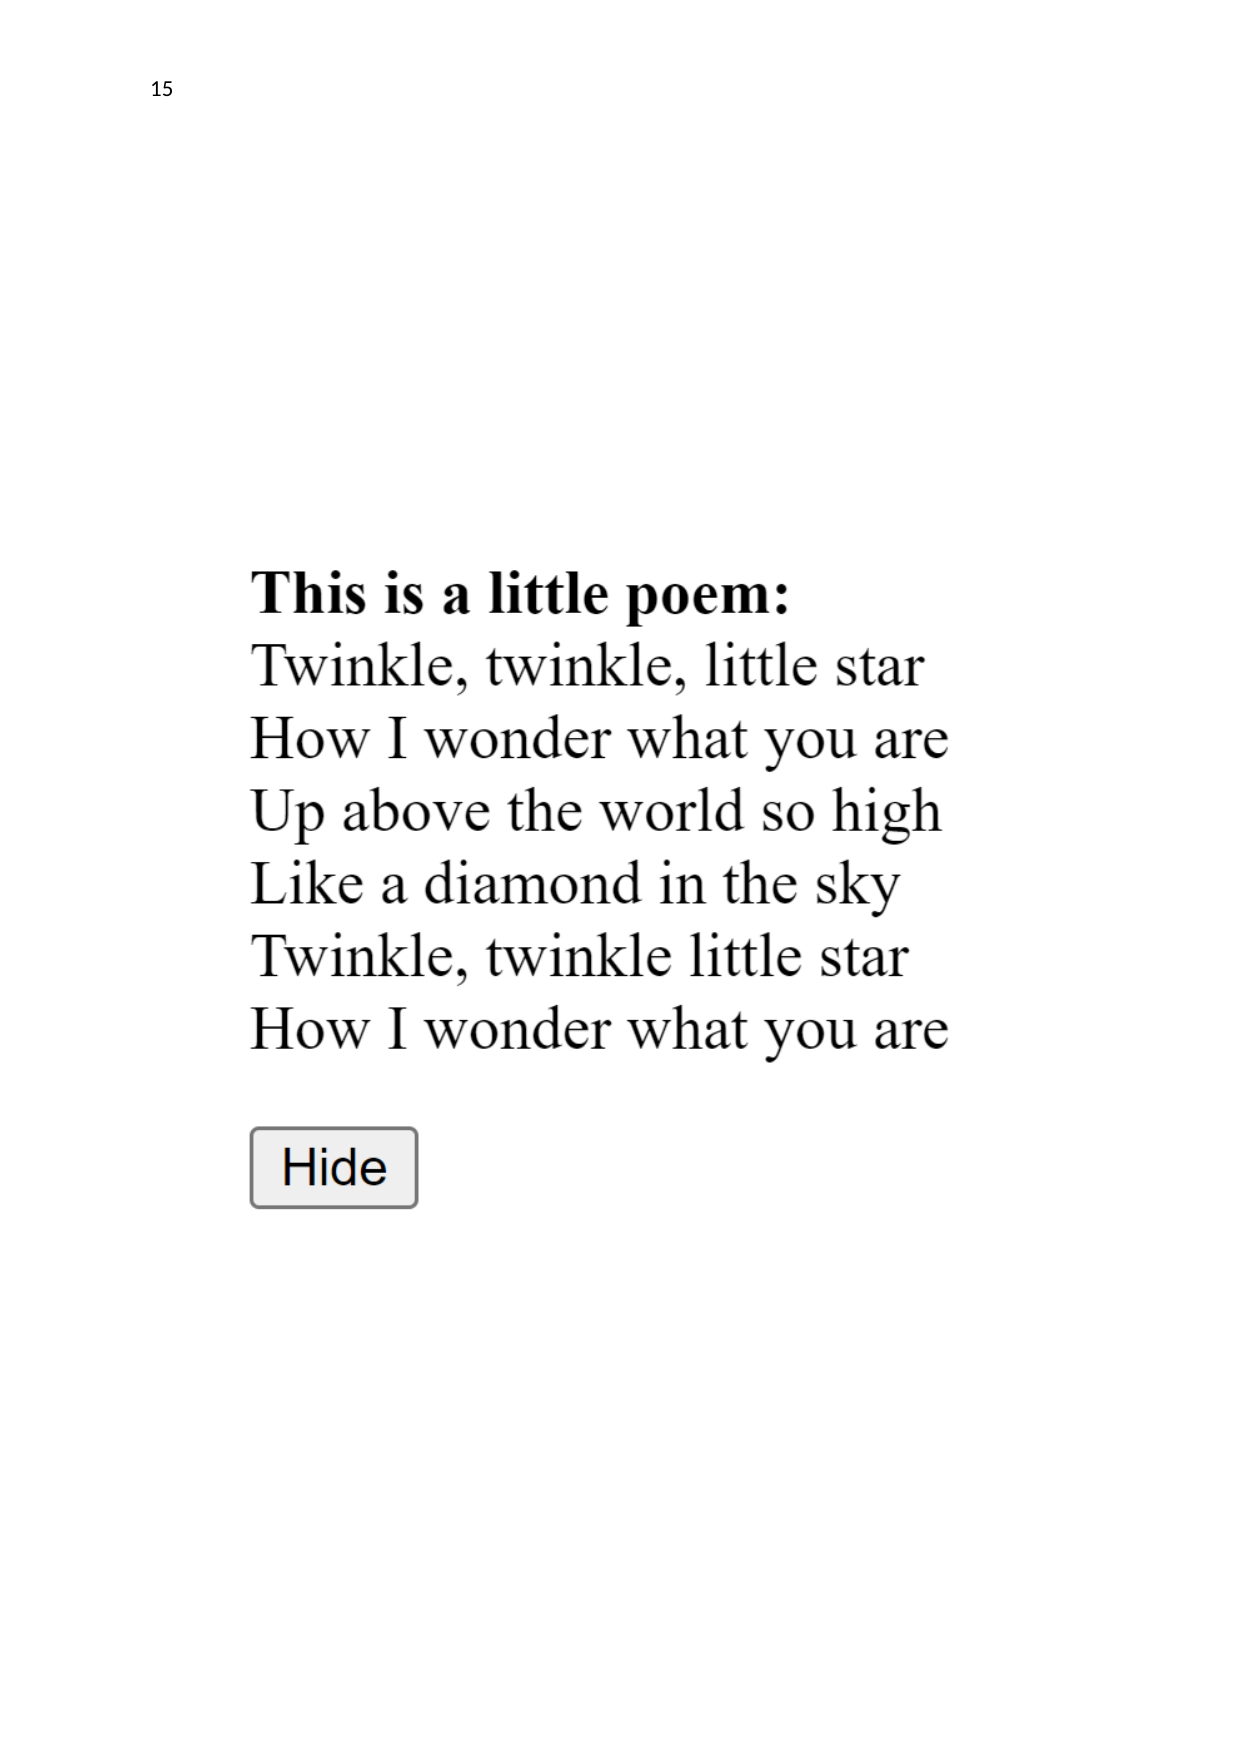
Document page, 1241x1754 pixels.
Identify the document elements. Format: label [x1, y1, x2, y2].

picture [236, 530, 1001, 1220]
